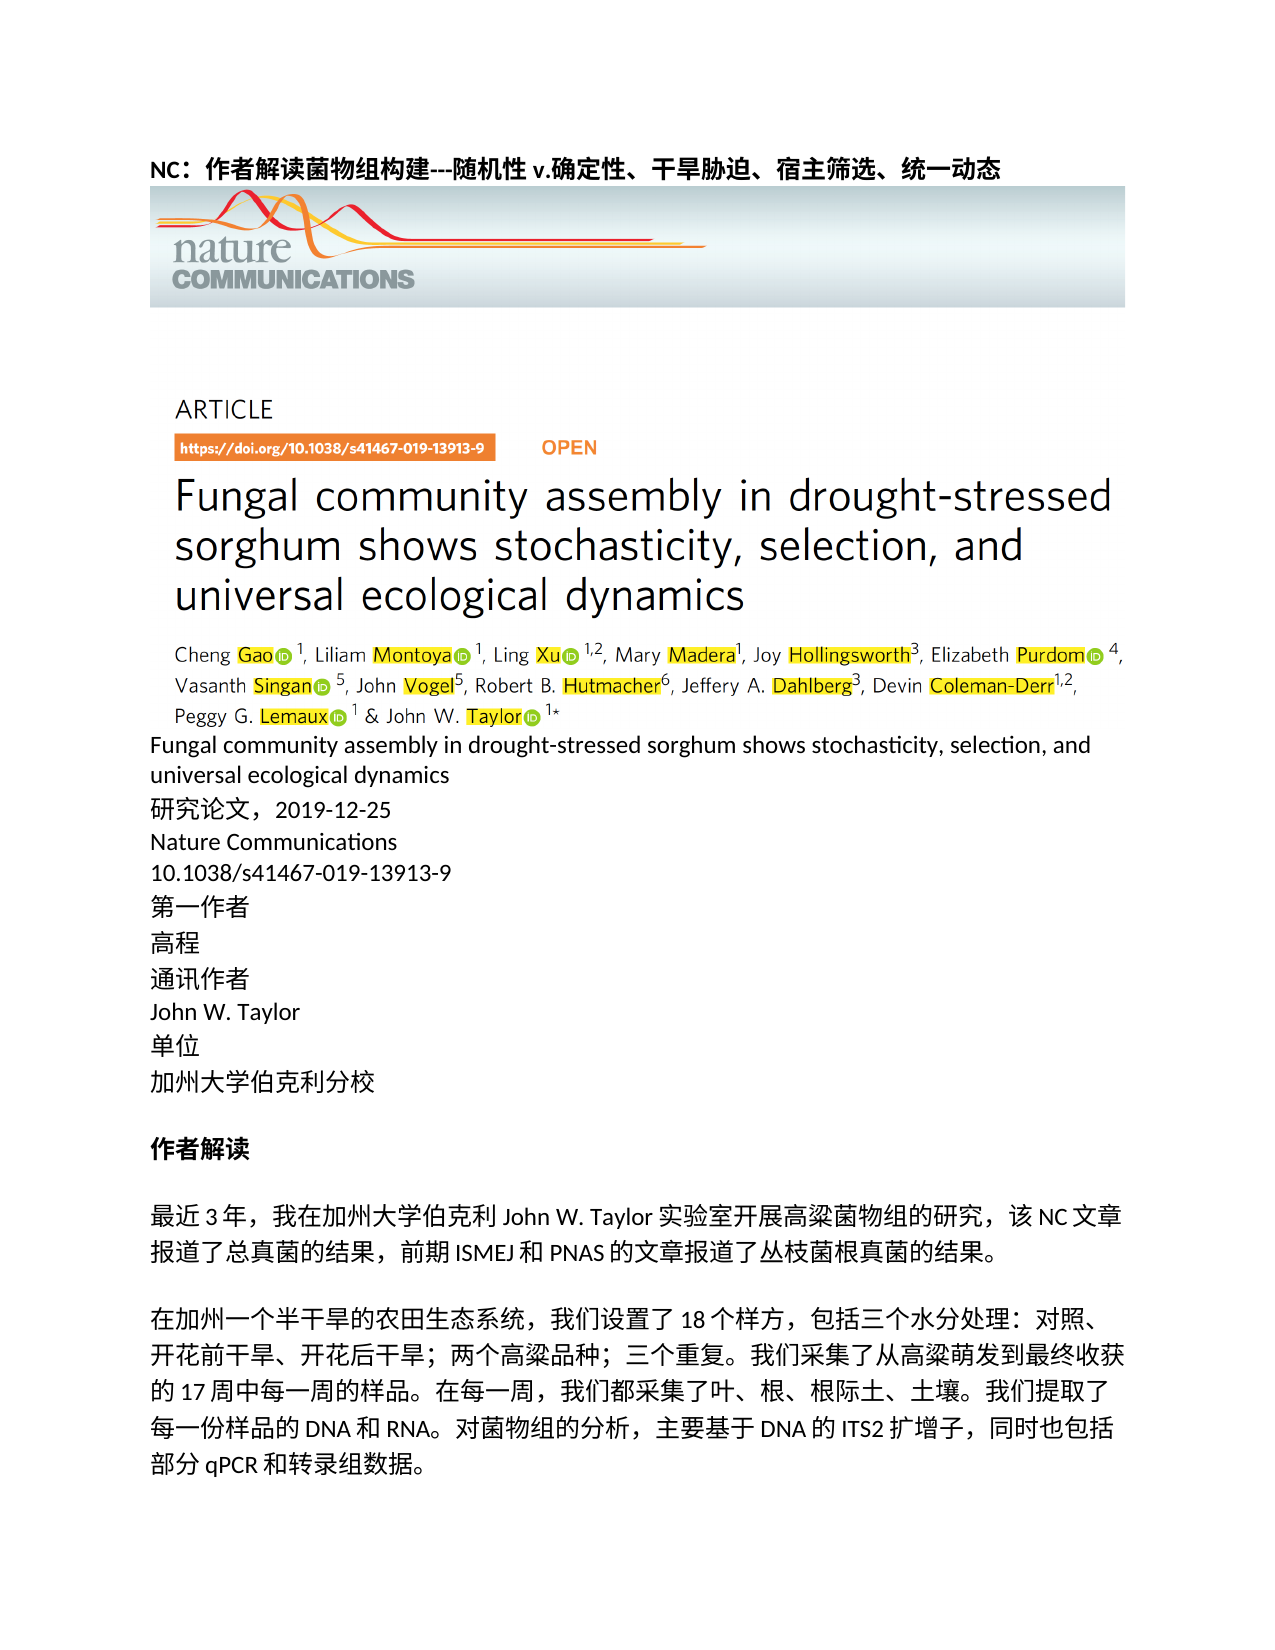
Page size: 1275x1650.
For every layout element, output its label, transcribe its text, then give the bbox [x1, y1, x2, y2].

text 10.1038/s41467-019-13913-9 [150, 857, 1125, 887]
text 高程 [150, 923, 1125, 960]
text 作者解读 [150, 1129, 1125, 1166]
text Fungal community assembly in drought-stressed sorghum shows stochasticity, selection, and universal ecological dynamics [150, 729, 1125, 790]
text 加州大学伯克利分校 [150, 1063, 1125, 1099]
text 在加州一个半干旱的农田生态系统，我们设置了18个样方，包括三个水分处理：对照、开花前干旱、开花后干旱；两个高粱品种；三个重复。我们采集了从高粱萌发到最终收获的17周中每一周的样品。在每一周，我们都采集了叶、根、根际土、土壤。我们提取了每一份样品的DNA和RNA。对菌物组的分析，主要基于DNA的ITS2扩增子，同时也包括部分qPCR和转录组数据。 [150, 1299, 1125, 1481]
text 通讯作者 [150, 960, 1125, 996]
text 研究论文，2019-12-25 [150, 790, 1125, 826]
text 第一作者 [150, 887, 1125, 923]
picture [150, 186, 1125, 729]
text 单位 [150, 1027, 1125, 1063]
text 最近3年，我在加州大学伯克利John W. Taylor实验室开展高粱菌物组的研究，该NC文章报道了总真菌的结果，前期ISMEJ和PNAS的文章报道了丛枝菌根真菌的结果。 [150, 1196, 1125, 1269]
text John W. Taylor [150, 996, 1125, 1027]
text NC：作者解读菌物组构建---随机性v.确定性、干旱胁迫、宿主筛选、统一动态 [150, 150, 1125, 186]
text Nature Communications [150, 826, 1125, 857]
